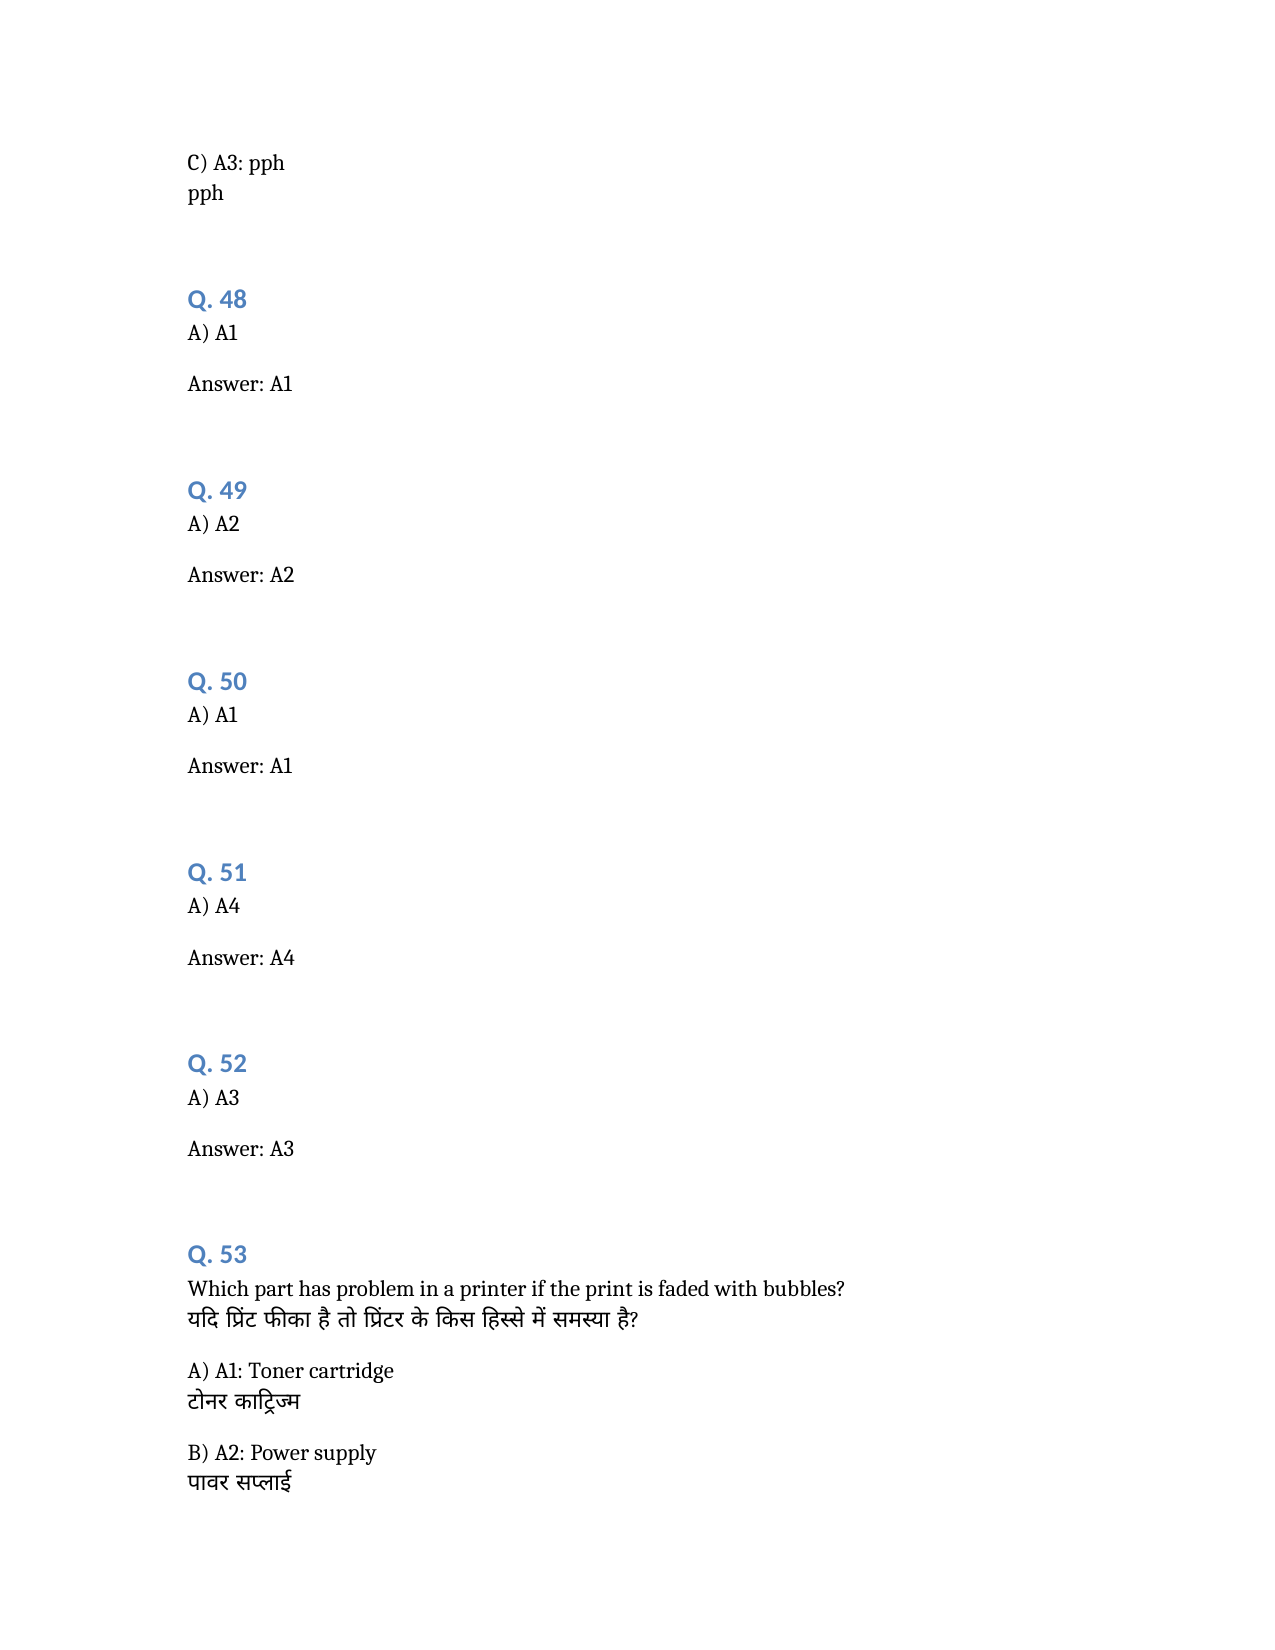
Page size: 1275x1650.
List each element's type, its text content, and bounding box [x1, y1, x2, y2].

text Which part has problem in a printer if the print is faded with bubbles? यदि प्रिंट फीका है तो प्रिंटर के किस हिस्से में समस्या है? [187, 1275, 1087, 1333]
text A) A1: Toner cartridge टोनर काट्रिज्म [187, 1357, 1087, 1414]
subtitle Q. 53 [187, 1237, 1087, 1271]
text C) A3: pph pph [187, 150, 1087, 207]
subtitle Q. 52 [187, 1046, 1087, 1079]
subtitle Q. 49 [187, 473, 1087, 506]
text A) A1 [187, 320, 1087, 347]
text A) A2 [187, 511, 1087, 538]
text A) A1 [187, 702, 1087, 729]
text A) A3 [187, 1084, 1087, 1111]
subtitle Q. 50 [187, 664, 1087, 697]
subtitle Q. 48 [187, 282, 1087, 315]
text Answer: A1 [187, 753, 1087, 780]
subtitle Q. 51 [187, 855, 1087, 888]
text Answer: A2 [187, 562, 1087, 589]
text A) A4 [187, 893, 1087, 920]
text Answer: A3 [187, 1135, 1087, 1162]
text Answer: A4 [187, 944, 1087, 971]
text B) A2: Power supply पावर सप्लाई [187, 1439, 1087, 1496]
text Answer: A1 [187, 371, 1087, 398]
